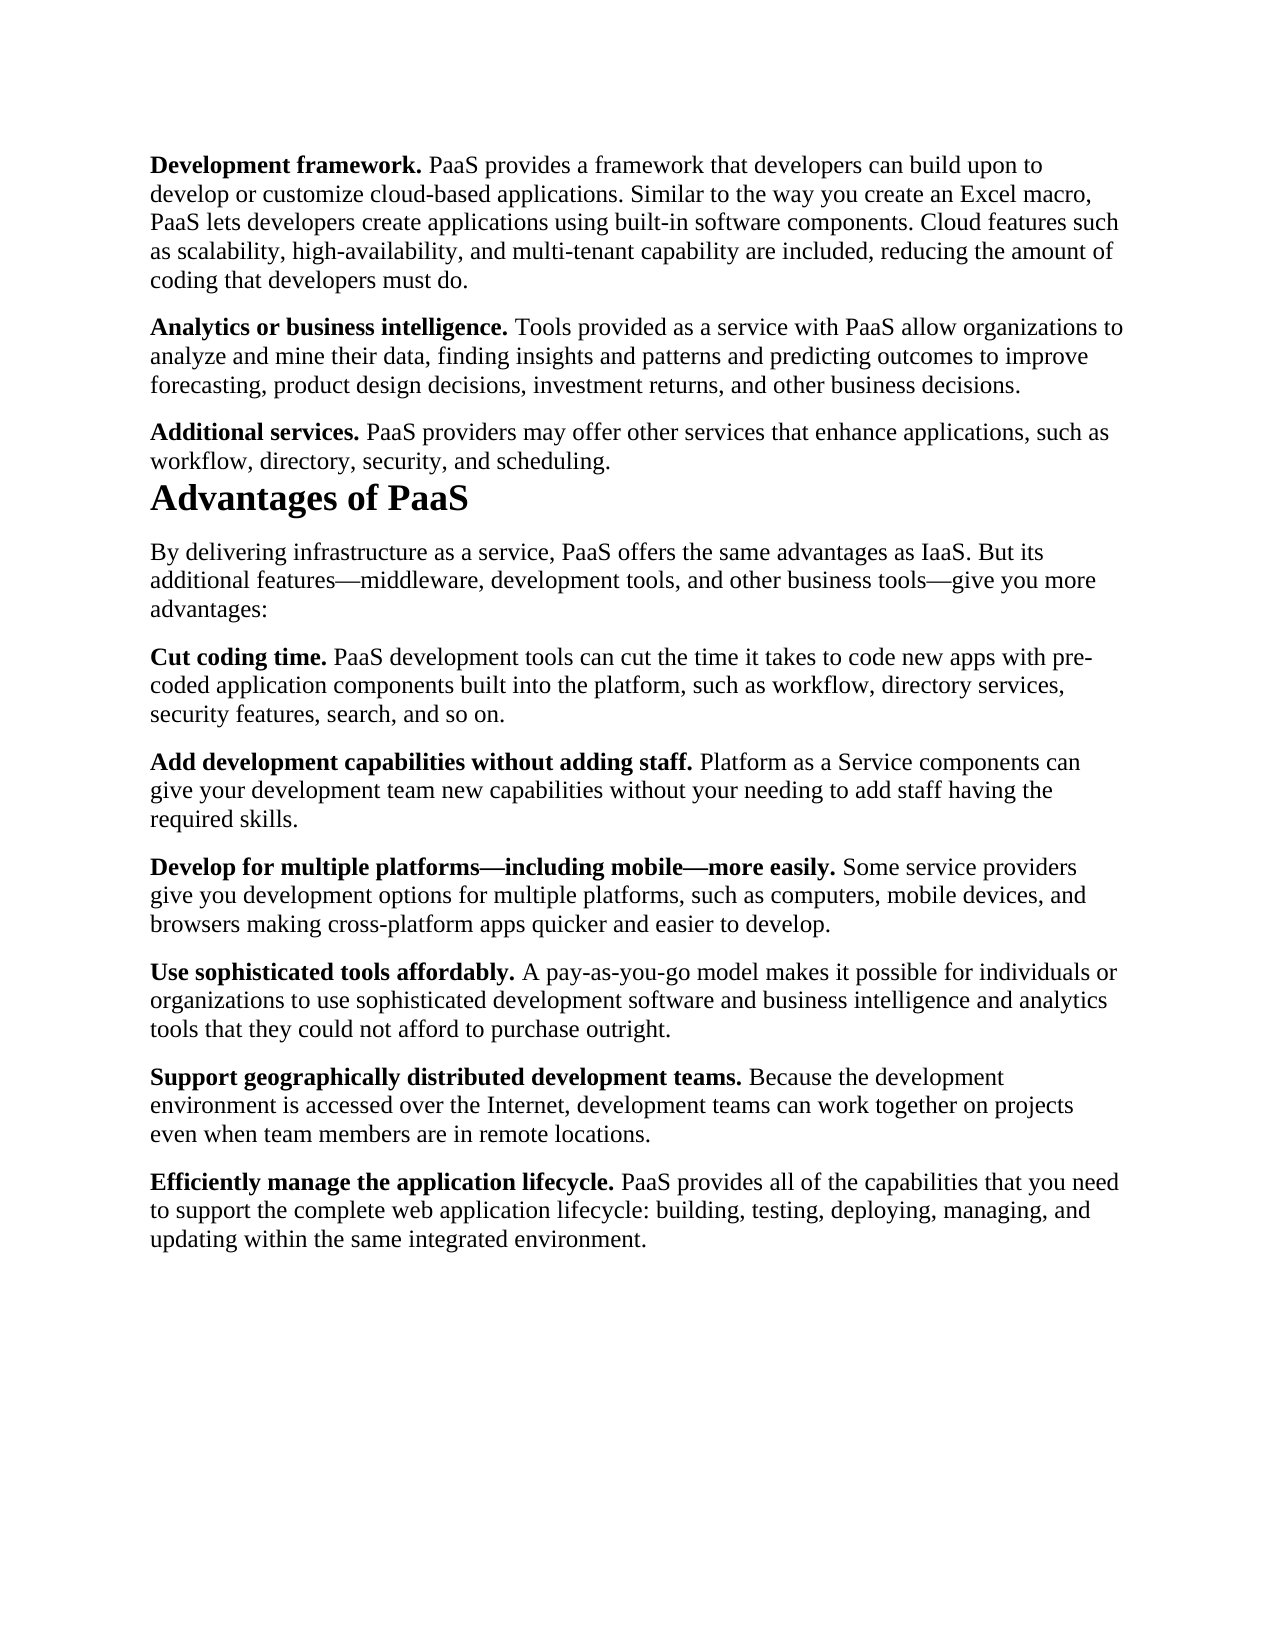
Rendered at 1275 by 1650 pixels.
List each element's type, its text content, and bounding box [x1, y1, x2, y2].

text By delivering infrastructure as a service, PaaS offers the same advantages as IaaS. But its additional features—middleware, development tools, and other business tools—give you more advantages: [150, 537, 1125, 623]
text Develop for multiple platforms—including mobile—more easily. Some service providers give you development options for multiple platforms, such as computers, mobile devices, and browsers making cross-platform apps quicker and easier to develop. [150, 852, 1125, 938]
text Development framework. PaaS provides a framework that developers can build upon to develop or customize cloud-based applications. Similar to the way you create an Excel macro, PaaS lets developers create applications using built-in software components. Cloud features such as scalability, high-availability, and multi-tenant capability are included, reducing the amount of coding that developers must do. [150, 150, 1125, 294]
text Cut coding time. PaaS development tools can cut the time it takes to code new apps with pre-coded application components built into the platform, such as workflow, directory services, security features, search, and so on. [150, 642, 1125, 728]
text Support geographically distributed development teams. Because the development environment is accessed over the Internet, development teams can work together on projects even when team members are in remote locations. [150, 1062, 1125, 1148]
subtitle Advantages of PaaS [150, 475, 1125, 518]
text Efficiently manage the application lifecycle. PaaS provides all of the capabilities that you need to support the complete web application lifecycle: building, testing, deploying, managing, and updating within the same integrated environment. [150, 1167, 1125, 1253]
text Use sophisticated tools affordably. A pay-as-you-go model makes it possible for individuals or organizations to use sophisticated development software and business intelligence and analytics tools that they could not afford to purchase outright. [150, 957, 1125, 1043]
text Additional services. PaaS providers may offer other services that enhance applications, such as workflow, directory, security, and scheduling. [150, 417, 1125, 475]
text Analytics or business intelligence. Tools provided as a service with PaaS allow organizations to analyze and mine their data, finding insights and patterns and predicting outcomes to improve forecasting, product design decisions, investment returns, and other business decisions. [150, 312, 1125, 399]
text Add development capabilities without adding staff. Platform as a Service components can give your development team new capabilities without your needing to add staff having the required skills. [150, 747, 1125, 833]
